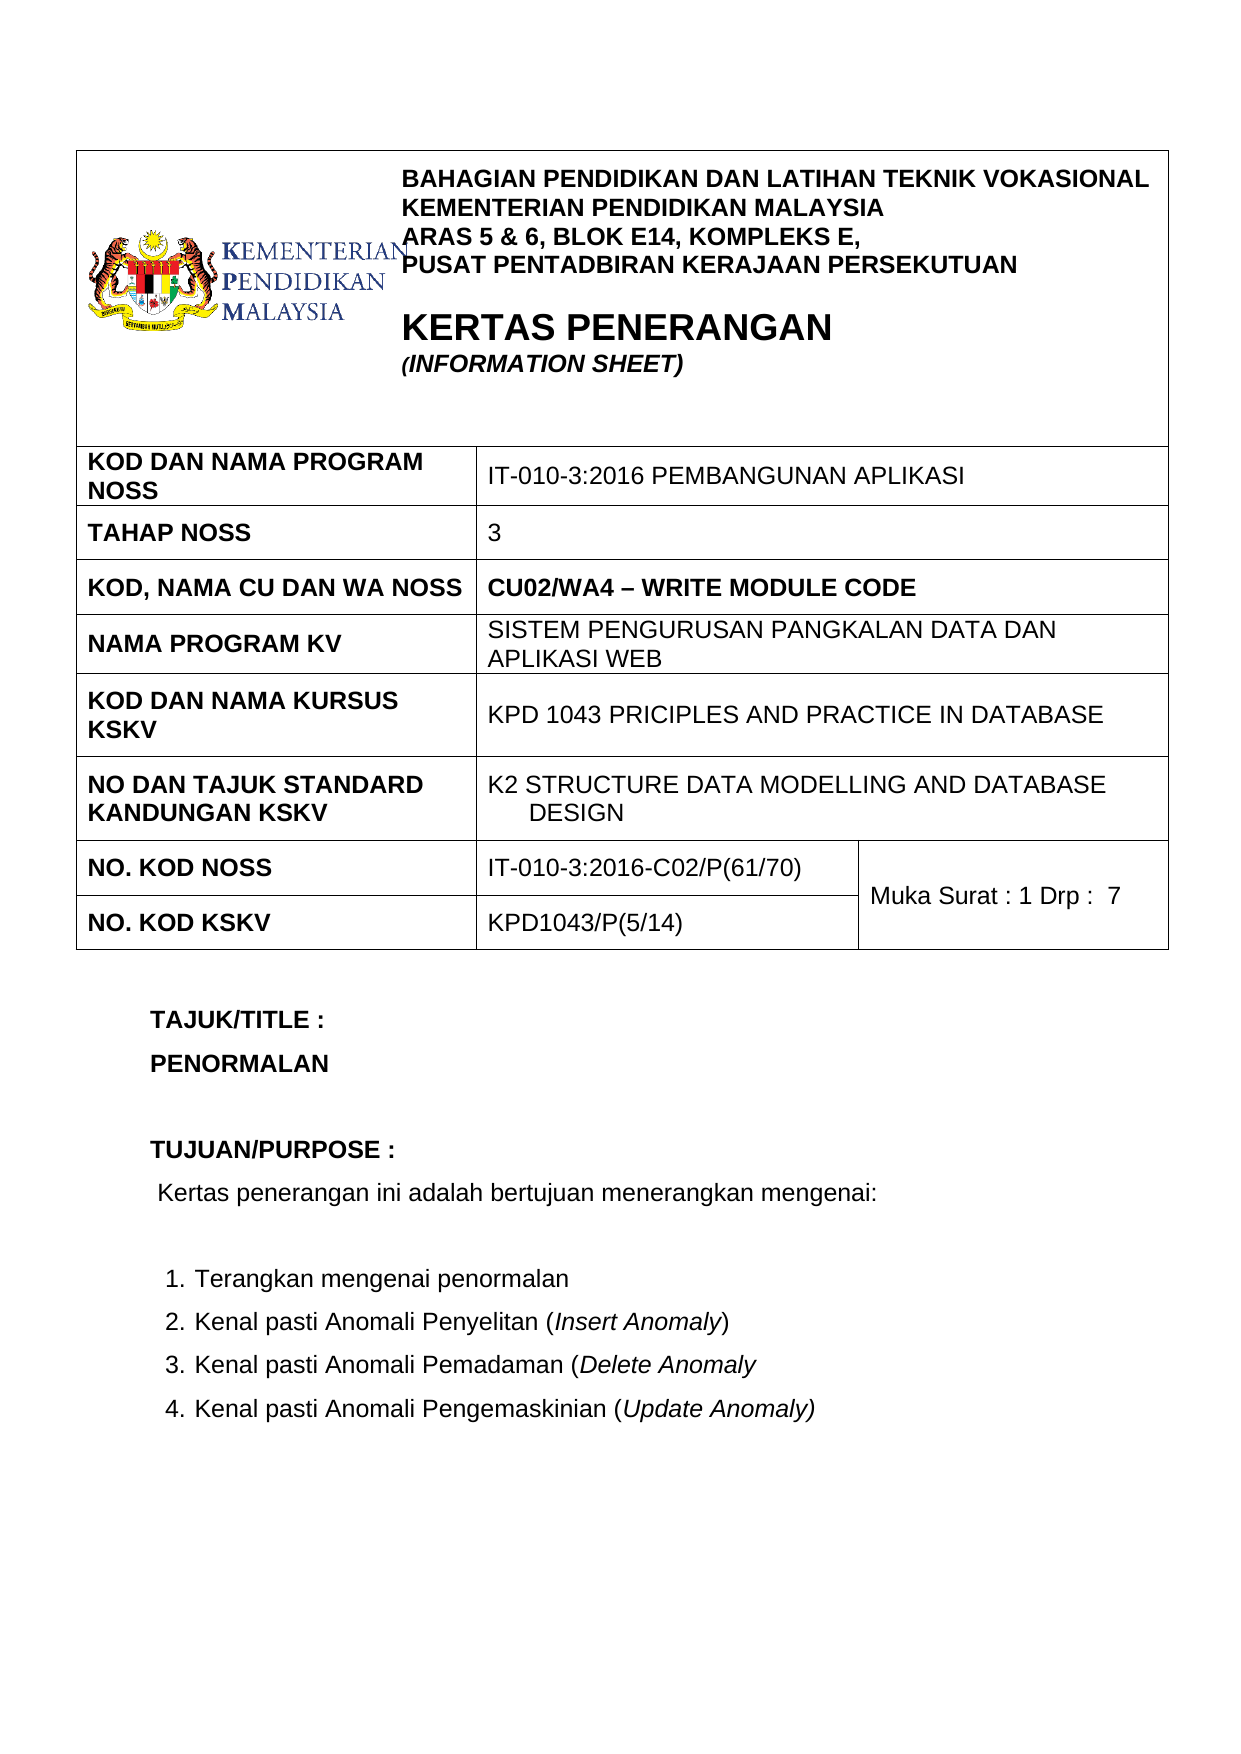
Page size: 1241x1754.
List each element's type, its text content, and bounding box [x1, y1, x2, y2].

list Terangkan mengenai penormalan [165, 1264, 1097, 1293]
table_cell KOD, NAMA CU DAN WA NOSS [77, 560, 476, 614]
table_cell NO. KOD NOSS [77, 841, 476, 894]
text TAJUK/TITLE : [150, 1005, 1097, 1034]
table_cell Muka Surat : 1 Drp : 7 [859, 841, 1168, 949]
list Kenal pasti Anomali Pemadaman (Delete Anomaly [165, 1350, 1097, 1379]
picture [87, 230, 408, 332]
table_cell KPD1043/P(5/14) [477, 896, 858, 949]
table_header [77, 151, 1168, 446]
list Kenal pasti Anomali Penyelitan (Insert Anomaly) [165, 1307, 1097, 1336]
table_cell NO DAN TAJUK STANDARD KANDUNGAN KSKV [77, 757, 476, 840]
table_cell KPD 1043 PRICIPLES AND PRACTICE IN DATABASE [477, 674, 1168, 756]
text TUJUAN/PURPOSE : [150, 1135, 1097, 1163]
text PENORMALAN [150, 1048, 1097, 1077]
table_cell K2 STRUCTURE DATA MODELLING AND DATABASE DESIGN [477, 757, 1168, 840]
table_cell TAHAP NOSS [77, 506, 476, 559]
text Kertas penerangan ini adalah bertujuan menerangkan mengenai: [150, 1178, 1097, 1207]
table_cell NAMA PROGRAM KV [77, 615, 476, 673]
table_cell IT-010-3:2016-C02/P(61/70) [477, 841, 858, 894]
table_cell KOD DAN NAMA PROGRAM NOSS [77, 447, 476, 504]
table_cell NO. KOD KSKV [77, 896, 476, 949]
list Kenal pasti Anomali Pengemaskinian (Update Anomaly) [165, 1393, 1097, 1422]
table_cell 3 [477, 506, 1168, 559]
table_cell KOD DAN NAMA KURSUS KSKV [77, 674, 476, 756]
table_cell CU02/WA4 – WRITE MODULE CODE [477, 560, 1168, 614]
table_cell IT-010-3:2016 PEMBANGUNAN APLIKASI [477, 447, 1168, 504]
table_cell SISTEM PENGURUSAN PANGKALAN DATA DAN APLIKASI WEB [477, 615, 1168, 673]
